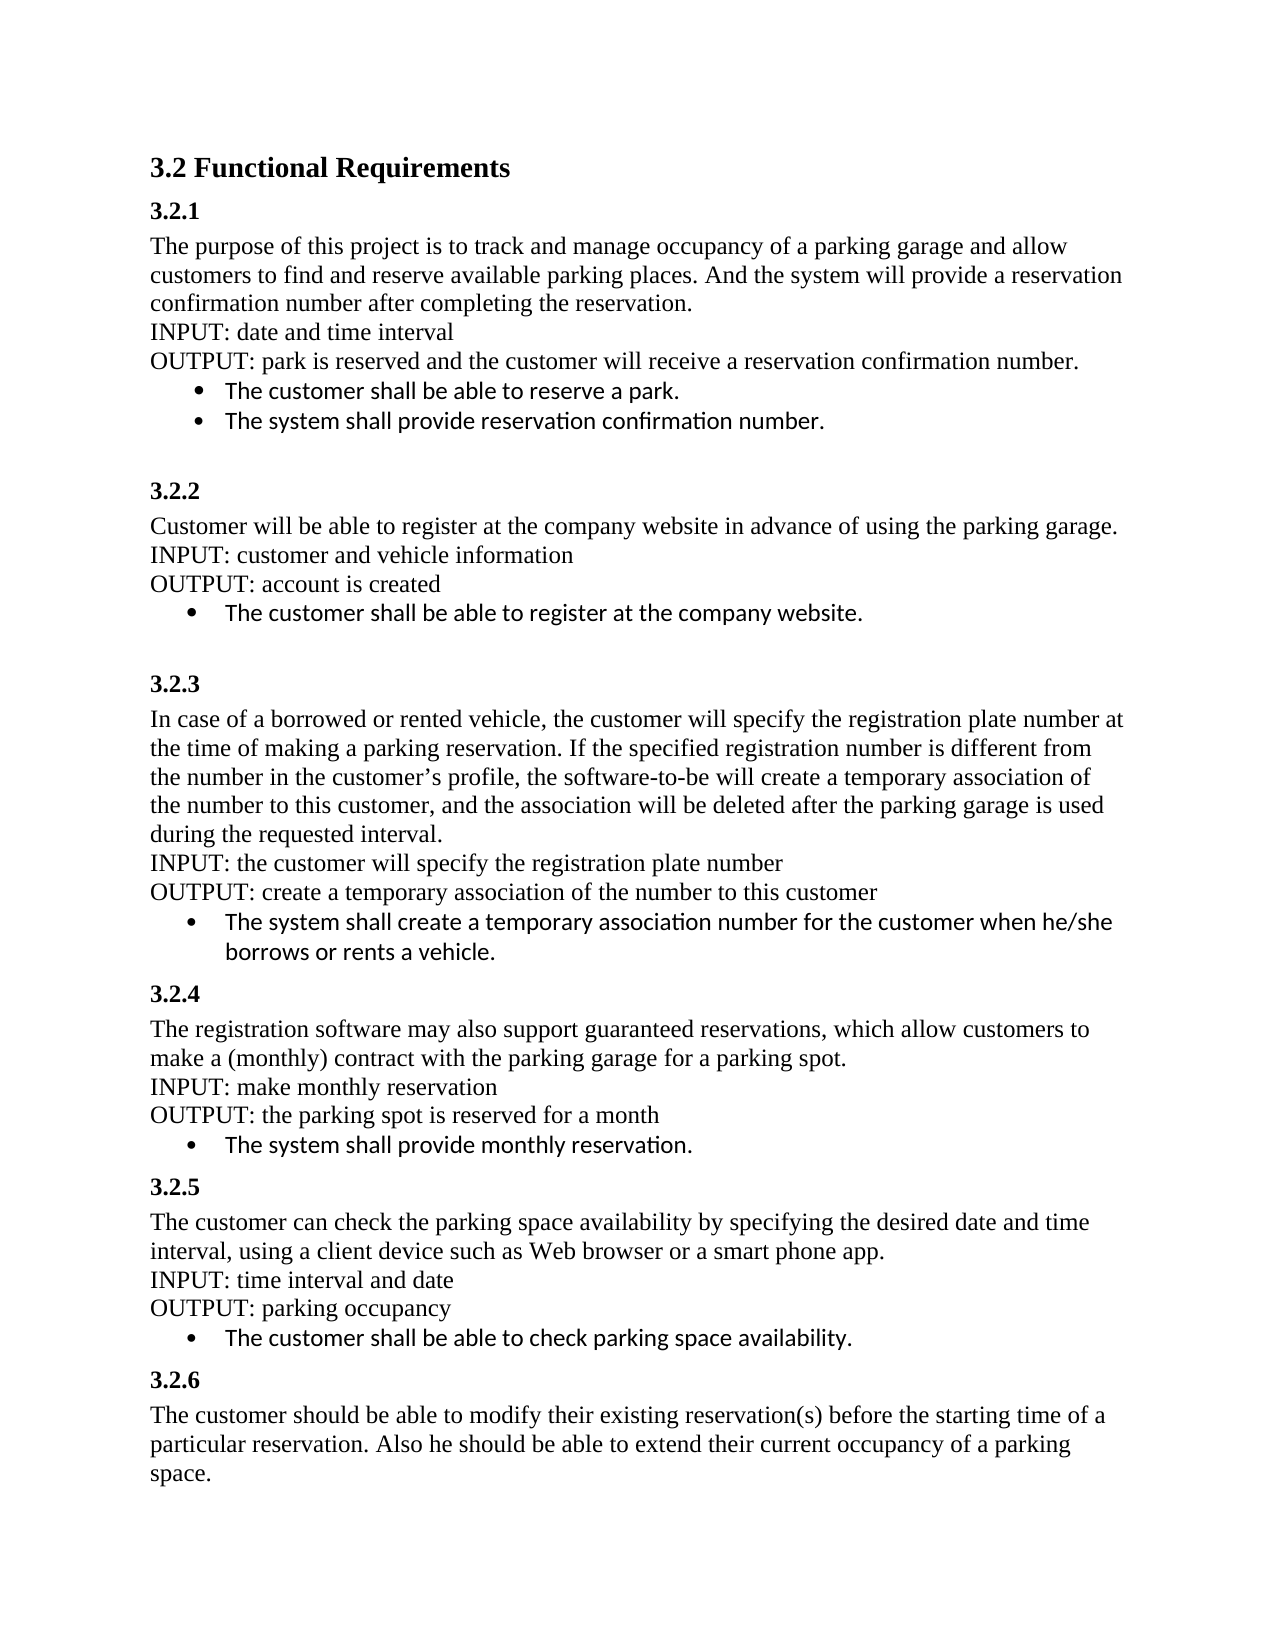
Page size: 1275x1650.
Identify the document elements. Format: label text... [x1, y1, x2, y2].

text INPUT: time interval and date [150, 1265, 1125, 1293]
subtitle 3.2.4 [150, 979, 1125, 1008]
subtitle 3.2.2 [150, 476, 1125, 505]
text OUTPUT: create a temporary association of the number to this customer [150, 877, 1125, 906]
text The customer should be able to modify their existing reservation(s) before the starting time of a particular reservation. Also he should be able to extend their current occupancy of a parking space. [150, 1400, 1125, 1486]
list The system shall provide monthly reservation. [187, 1129, 1125, 1160]
text In case of a borrowed or rented vehicle, the customer will specify the registration plate number at the time of making a parking reservation. If the specified registration number is different from the number in the customer’s profile, the software-to-be will create a temporary association of the number to this customer, and the association will be deleted after the parking garage is used during the requested interval. [150, 704, 1125, 848]
text OUTPUT: park is reserved and the customer will receive a reservation confirmation number. [150, 346, 1125, 375]
text The customer can check the parking space availability by specifying the desired date and time interval, using a client device such as Web browser or a smart phone app. [150, 1207, 1125, 1265]
subtitle 3.2 Functional Requirements [150, 150, 1125, 183]
subtitle 3.2.1 [150, 196, 1125, 225]
list The customer shall be able to register at the company website. [187, 598, 1125, 628]
text OUTPUT: account is created [150, 569, 1125, 598]
text INPUT: the customer will specify the registration plate number [150, 848, 1125, 877]
list The customer shall be able to reserve a park. [194, 375, 1125, 405]
text OUTPUT: parking occupancy [150, 1293, 1125, 1322]
subtitle 3.2.3 [150, 669, 1125, 698]
text ​Customer will be able to register at the company website in advance of using the parking garage. [150, 511, 1125, 540]
list The system shall provide reservation confirmation number. [194, 405, 1125, 436]
list The customer shall be able to check parking space availability. [187, 1322, 1125, 1353]
text OUTPUT: the parking spot is reserved for a month [150, 1100, 1125, 1129]
list The system shall create a temporary association number for the customer when he/she borrows or rents a vehicle. [187, 906, 1125, 967]
subtitle 3.2.6 [150, 1365, 1125, 1394]
text The registration software may also support guaranteed reservations, which allow customers to make a (monthly) contract with the parking garage for a parking spot. [150, 1014, 1125, 1072]
text INPUT: make monthly reservation [150, 1072, 1125, 1100]
text The purpose of this project is to track and manage occupancy of a parking garage and allow customers to find and reserve available parking places. And the system will provide a reservation confirmation number after completing the reservation. [150, 231, 1125, 317]
text INPUT: customer and vehicle information [150, 540, 1125, 569]
subtitle 3.2.5 [150, 1172, 1125, 1201]
text INPUT: date and time interval [150, 317, 1125, 346]
